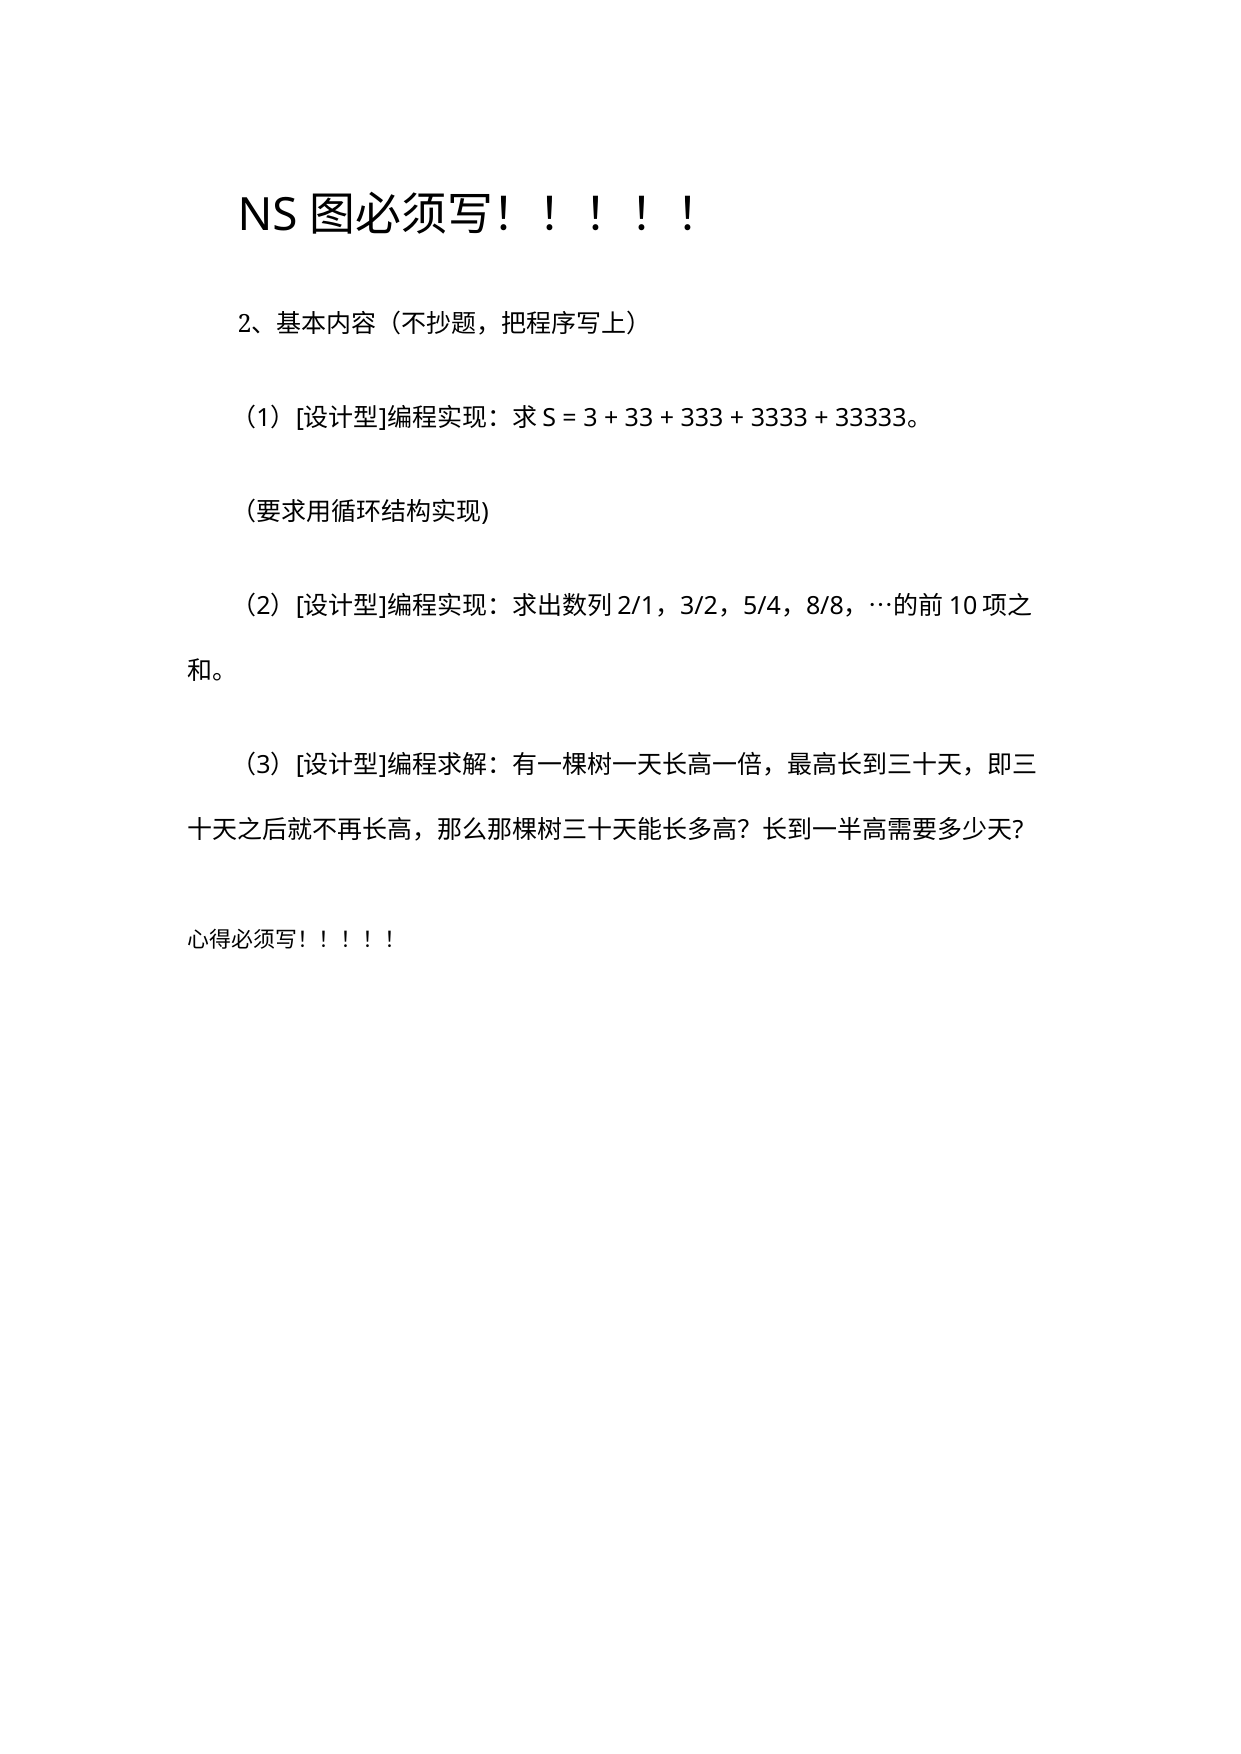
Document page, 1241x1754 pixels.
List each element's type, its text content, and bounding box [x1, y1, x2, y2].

text 心得必须写！！！！！ [187, 922, 1053, 954]
text （1）[设计型]编程实现：求S = 3 + 33 + 333 + 3333 + 33333。 [187, 383, 1053, 448]
text （3）[设计型]编程求解：有一棵树一天长高一倍，最高长到三十天，即三十天之后就不再长高，那么那棵树三十天能长多高？长到一半高需要多少天? [187, 730, 1053, 860]
text 2、基本内容（不抄题，把程序写上） [187, 289, 1053, 354]
text （2）[设计型]编程实现：求出数列2/1，3/2，5/4，8/8，…的前10项之和。 [187, 571, 1053, 701]
text （要求用循环结构实现) [187, 477, 1053, 542]
text NS 图必须写！！！！！ [187, 162, 1053, 259]
